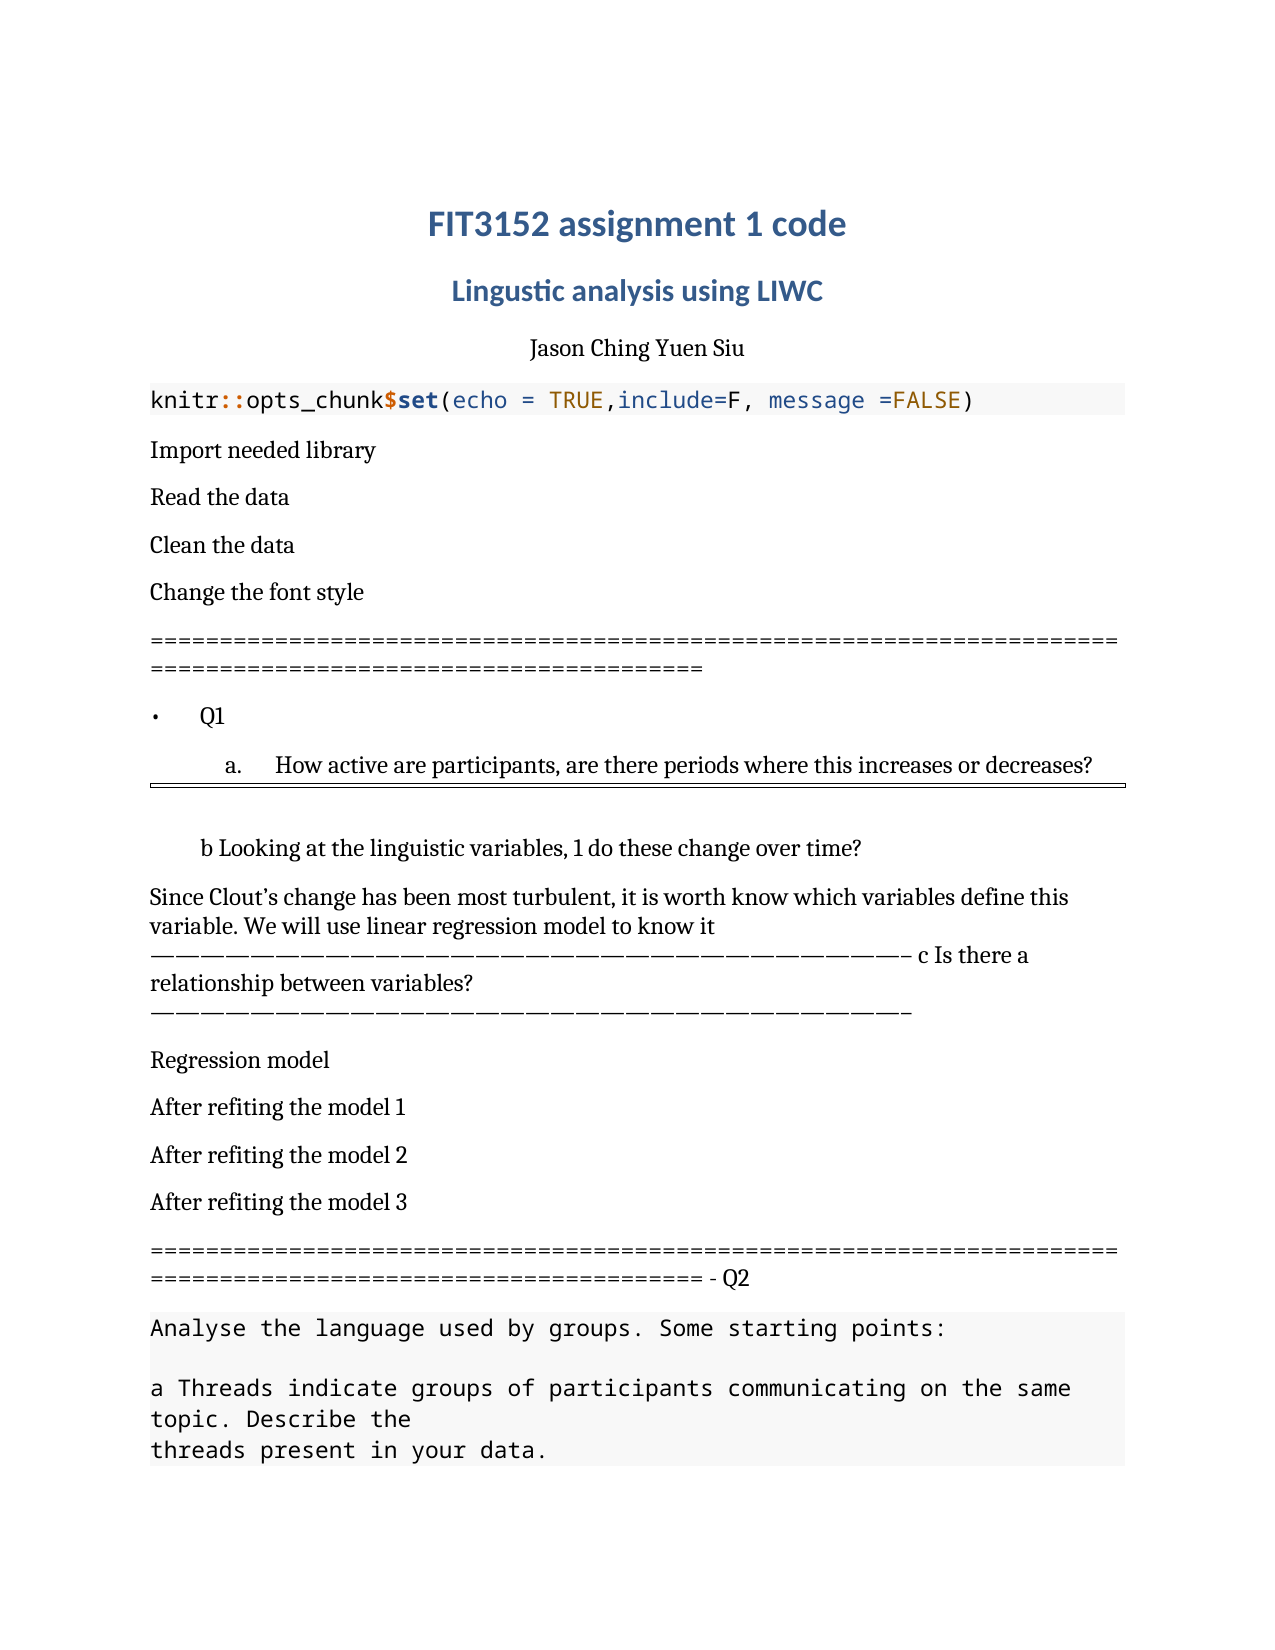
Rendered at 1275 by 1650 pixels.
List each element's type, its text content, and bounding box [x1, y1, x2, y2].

text Regression model [150, 1046, 1125, 1074]
list b Looking at the linguistic variables, 1 do these change over time? [150, 833, 1125, 862]
text After refiting the model 2 [150, 1141, 1125, 1169]
text Change the font style [150, 578, 1125, 607]
text ============================================================================================================== - Q2 [150, 1236, 1125, 1293]
subtitle Lingustic analysis using LIWC [150, 271, 1125, 309]
text Read the data [150, 483, 1125, 512]
text Since Clout’s change has been most turbulent, it is worth know which variables define this variable. We will use linear regression model to know it ——————————————————————————————– c Is there a relationship between variables? ——————————————————————————————– [150, 883, 1125, 1027]
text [150, 1312, 1125, 1466]
text Import needed library [150, 436, 1125, 464]
title FIT3152 assignment 1 code [150, 200, 1125, 246]
text Jason Ching Yuen Siu [150, 334, 1125, 363]
text knitr::opts_chunk$set(echo = TRUE,include=F, message =FALSE) [150, 383, 1125, 415]
text After refiting the model 1 [150, 1093, 1125, 1122]
text After refiting the model 3 [150, 1188, 1125, 1217]
list Q1 [150, 702, 1125, 731]
list How active are participants, are there periods where this increases or decreases? [225, 751, 1125, 780]
text ============================================================================================================== [150, 626, 1125, 683]
text Clean the data [150, 531, 1125, 559]
